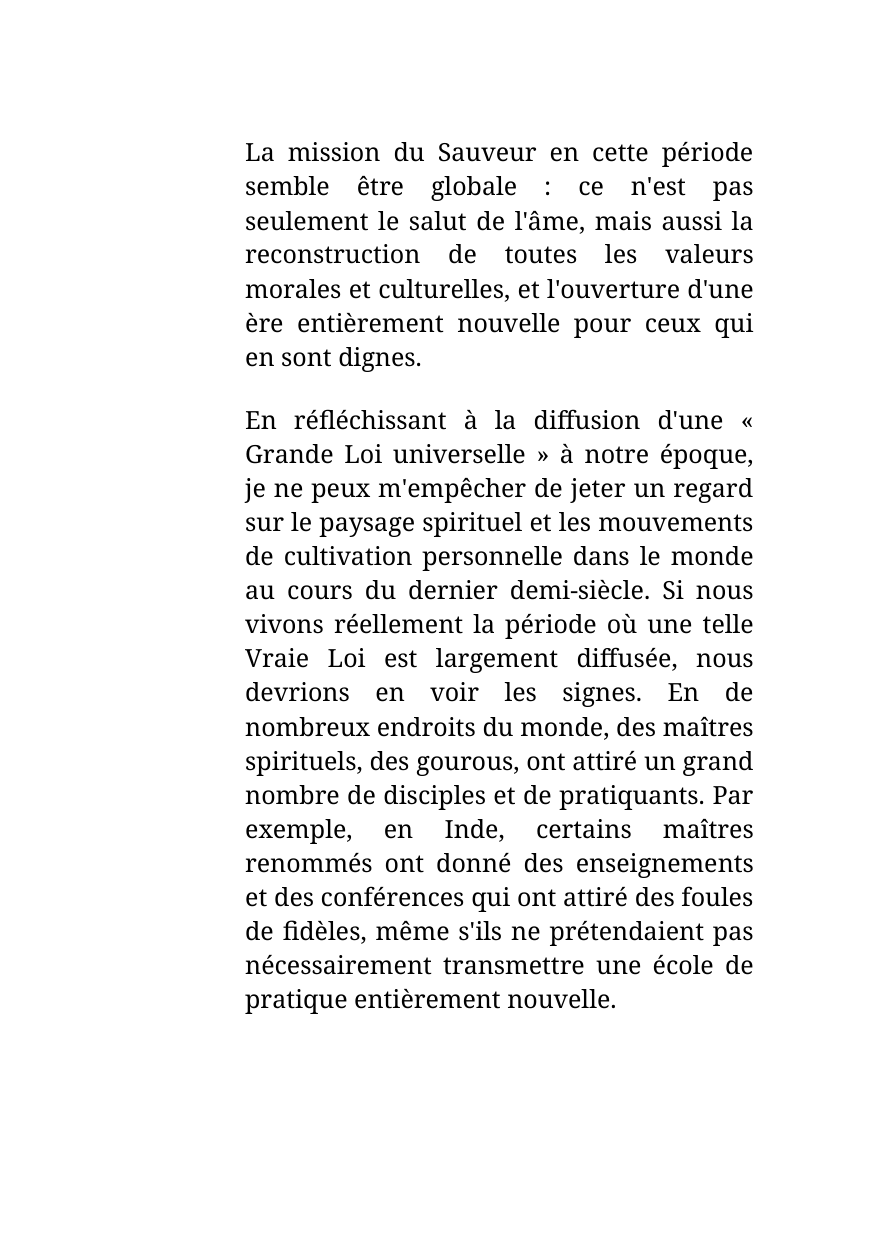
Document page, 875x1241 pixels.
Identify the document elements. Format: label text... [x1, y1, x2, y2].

text En réfléchissant à la diffusion d'une « Grande Loi universelle » à notre époque, je ne peux m'empêcher de jeter un regard sur le paysage spirituel et les mouvements de cultivation personnelle dans le monde au cours du dernier demi-siècle. Si nous vivons réellement la période où une telle Vraie Loi est largement diffusée, nous devrions en voir les signes. En de nombreux endroits du monde, des maîtres spirituels, des gourous, ont attiré un grand nombre de disciples et de pratiquants. Par exemple, en Inde, certains maîtres renommés ont donné des enseignements et des conférences qui ont attiré des foules de fidèles, même s'ils ne prétendaient pas nécessairement transmettre une école de pratique entièrement nouvelle. [245, 403, 754, 1016]
text La mission du Sauveur en cette période semble être globale : ce n'est pas seulement le salut de l'âme, mais aussi la reconstruction de toutes les valeurs morales et culturelles, et l'ouverture d'une ère entièrement nouvelle pour ceux qui en sont dignes. [245, 135, 754, 373]
